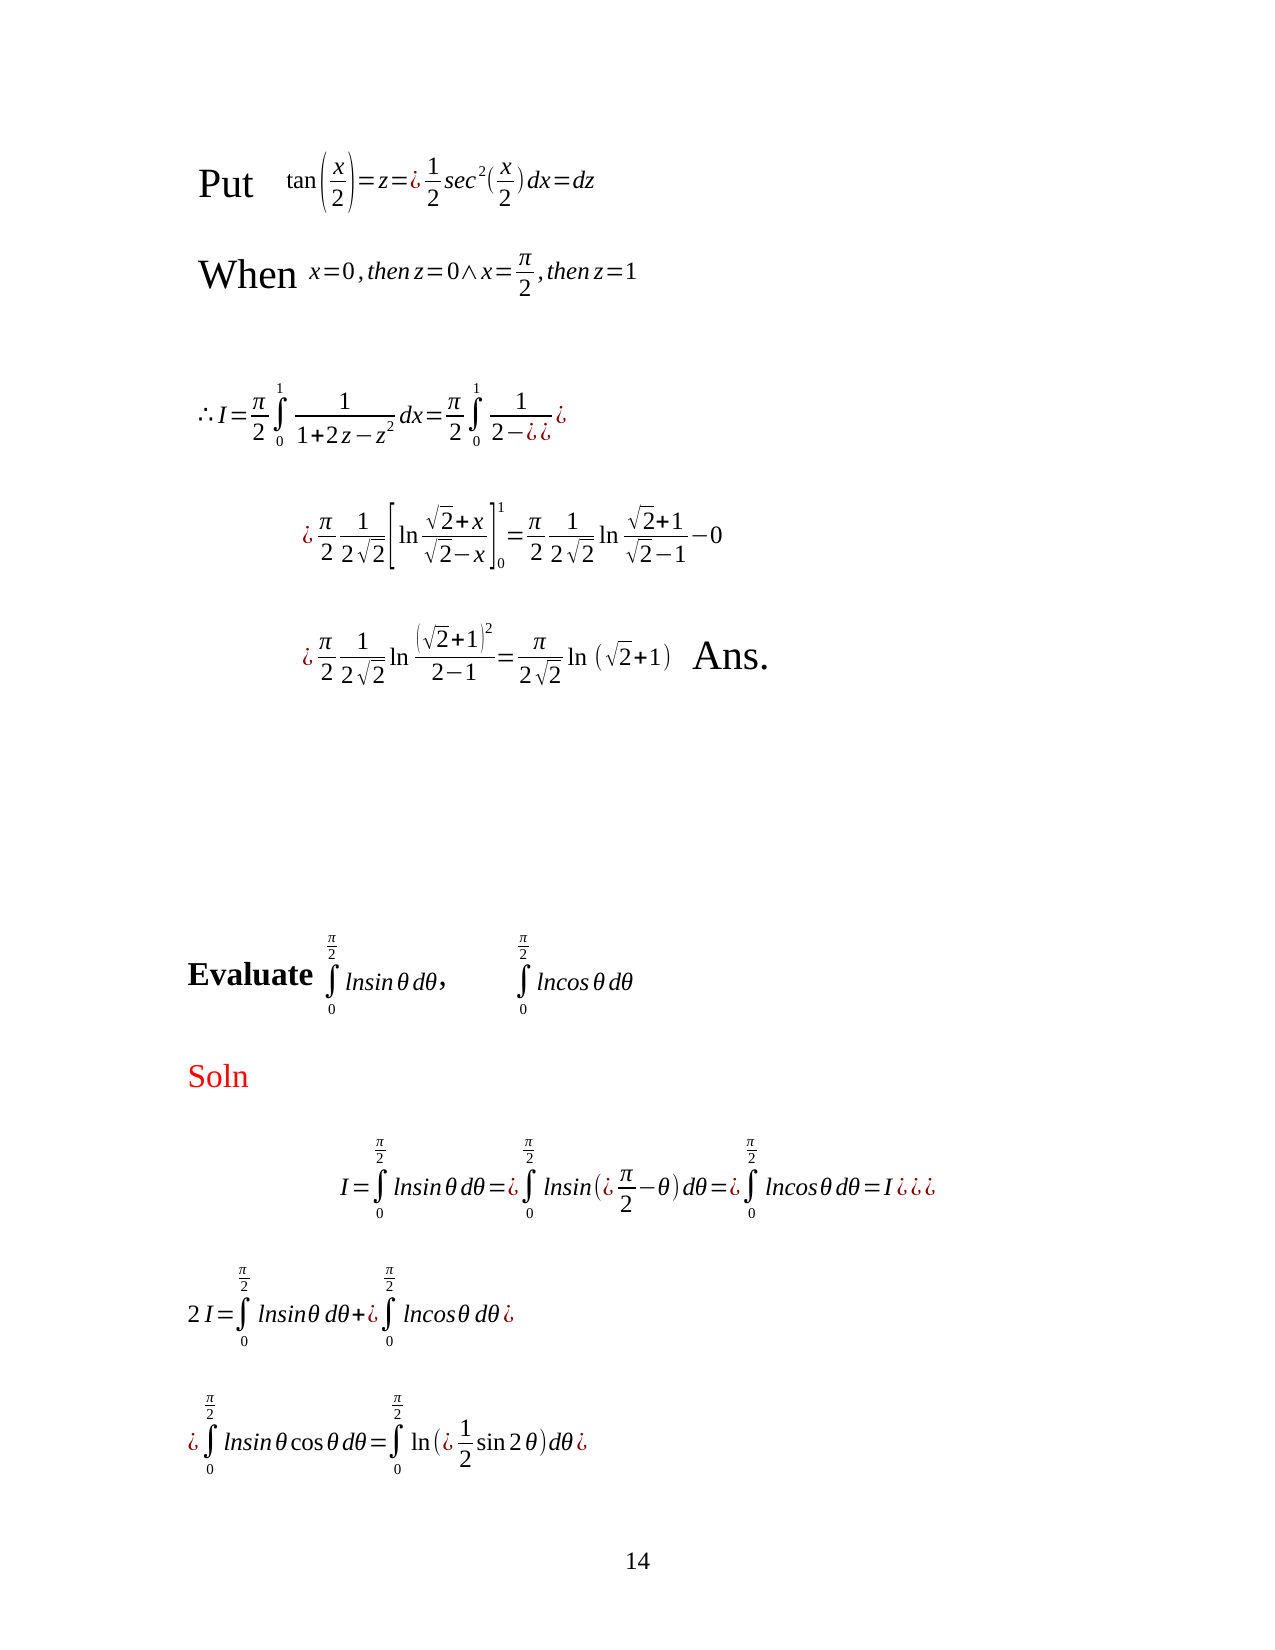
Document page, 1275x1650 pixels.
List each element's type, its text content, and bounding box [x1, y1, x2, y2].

text Soln [187, 1056, 1087, 1094]
text Evaluate , [187, 928, 1087, 1018]
text Put [187, 150, 1087, 215]
text When [187, 244, 1087, 303]
text Ans. [187, 619, 1087, 689]
